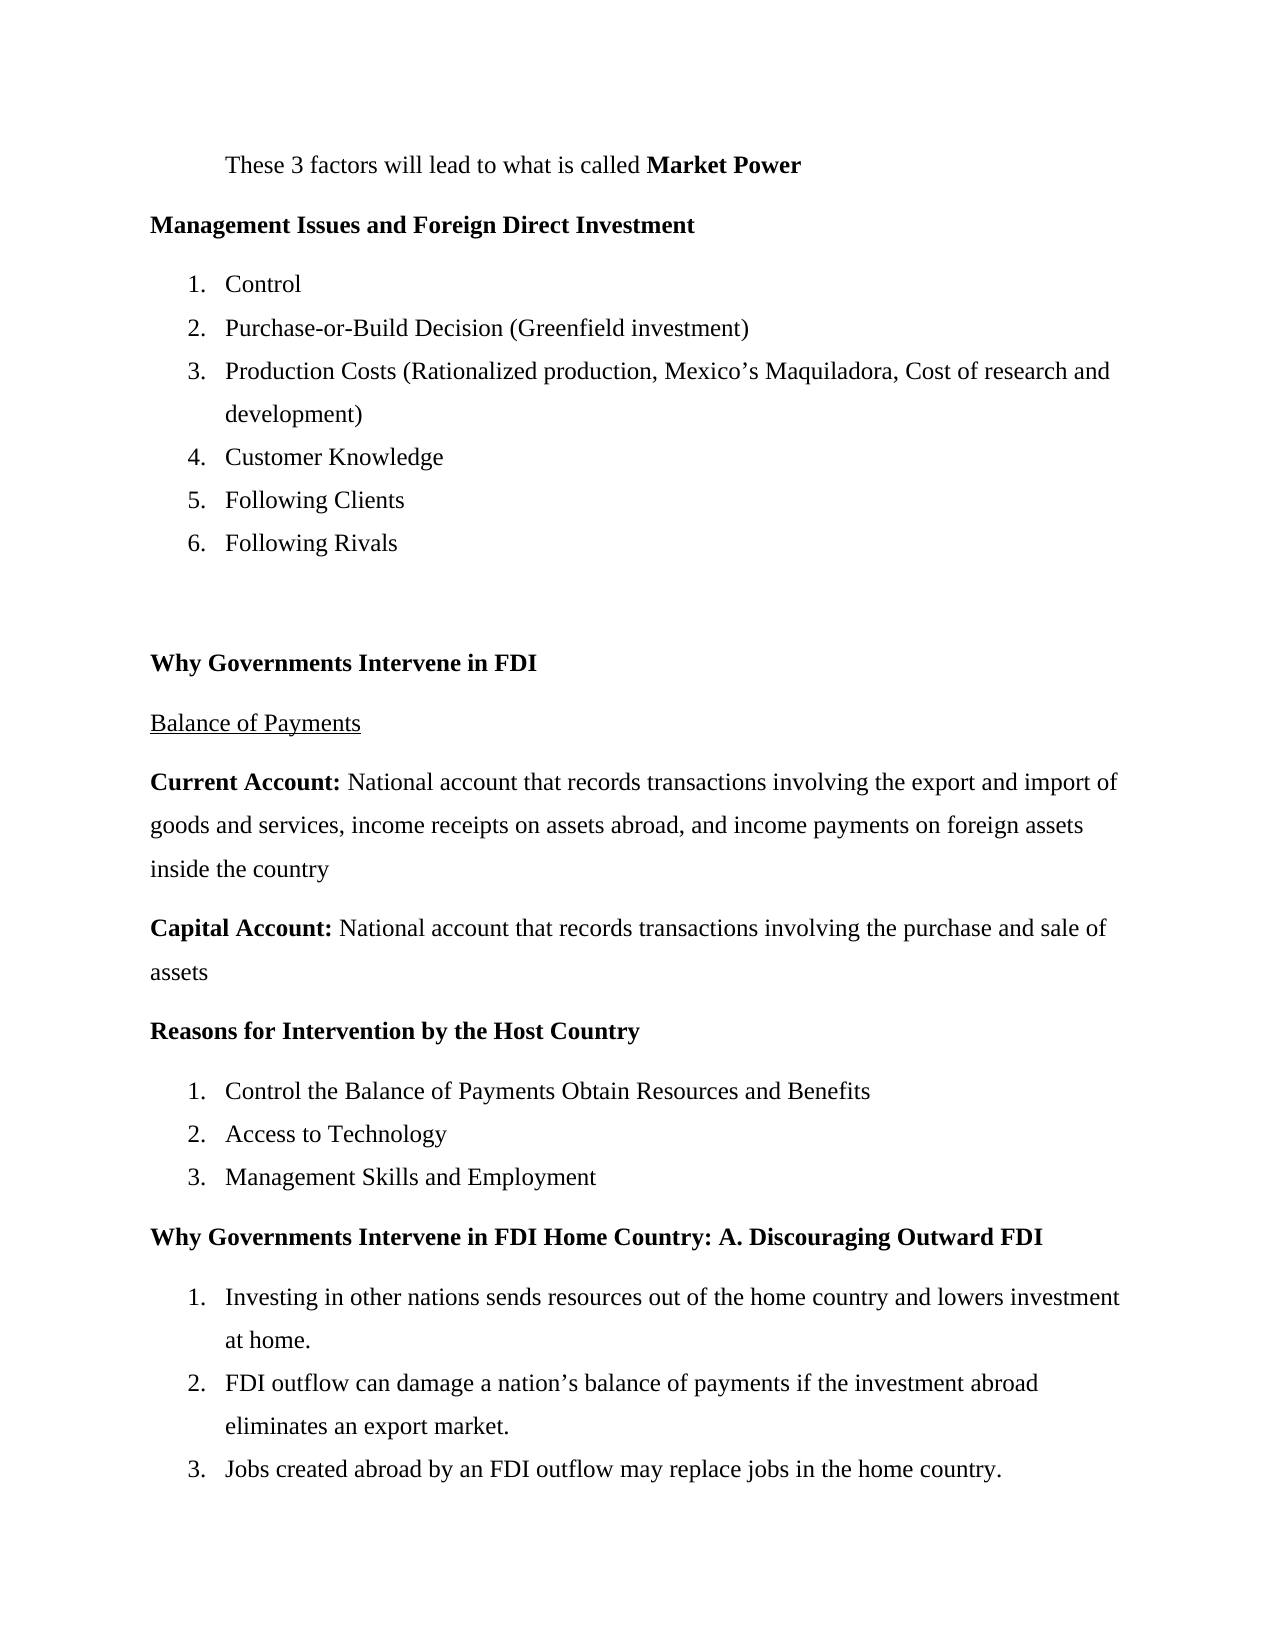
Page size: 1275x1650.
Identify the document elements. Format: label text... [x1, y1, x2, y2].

list Control the Balance of Payments Obtain Resources and Benefits [187, 1076, 1125, 1105]
list Control [187, 269, 1125, 298]
list Following Rivals [187, 528, 1125, 557]
text Current Account: National account that records transactions involving the export and import of goods and services, income receipts on assets abroad, and income payments on foreign assets inside the country [150, 767, 1125, 882]
text Management Issues and Foreign Direct Investment [150, 210, 1125, 238]
text Balance of Payments [150, 708, 1125, 736]
list Management Skills and Employment [187, 1162, 1125, 1191]
list Purchase-or-Build Decision (Greenfield investment) [187, 313, 1125, 341]
text These 3 factors will lead to what is called Market Power [225, 150, 1125, 179]
list Access to Technology [187, 1119, 1125, 1148]
text Why Governments Intervene in FDI [150, 648, 1125, 677]
list Investing in other nations sends resources out of the home country and lowers investment at home. [187, 1282, 1125, 1354]
text Capital Account: National account that records transactions involving the purchase and sale of assets [150, 913, 1125, 985]
list FDI outflow can damage a nation’s balance of payments if the investment abroad eliminates an export market. [187, 1368, 1125, 1440]
text Why Governments Intervene in FDI Home Country: A. Discouraging Outward FDI [150, 1222, 1125, 1251]
list Customer Knowledge [187, 442, 1125, 471]
list Following Clients [187, 485, 1125, 514]
text Reasons for Intervention by the Host Country [150, 1016, 1125, 1045]
list Production Costs (Rationalized production, Mexico’s Maquiladora, Cost of research and development) [187, 356, 1125, 428]
list Jobs created abroad by an FDI outflow may replace jobs in the home country. [187, 1454, 1125, 1483]
